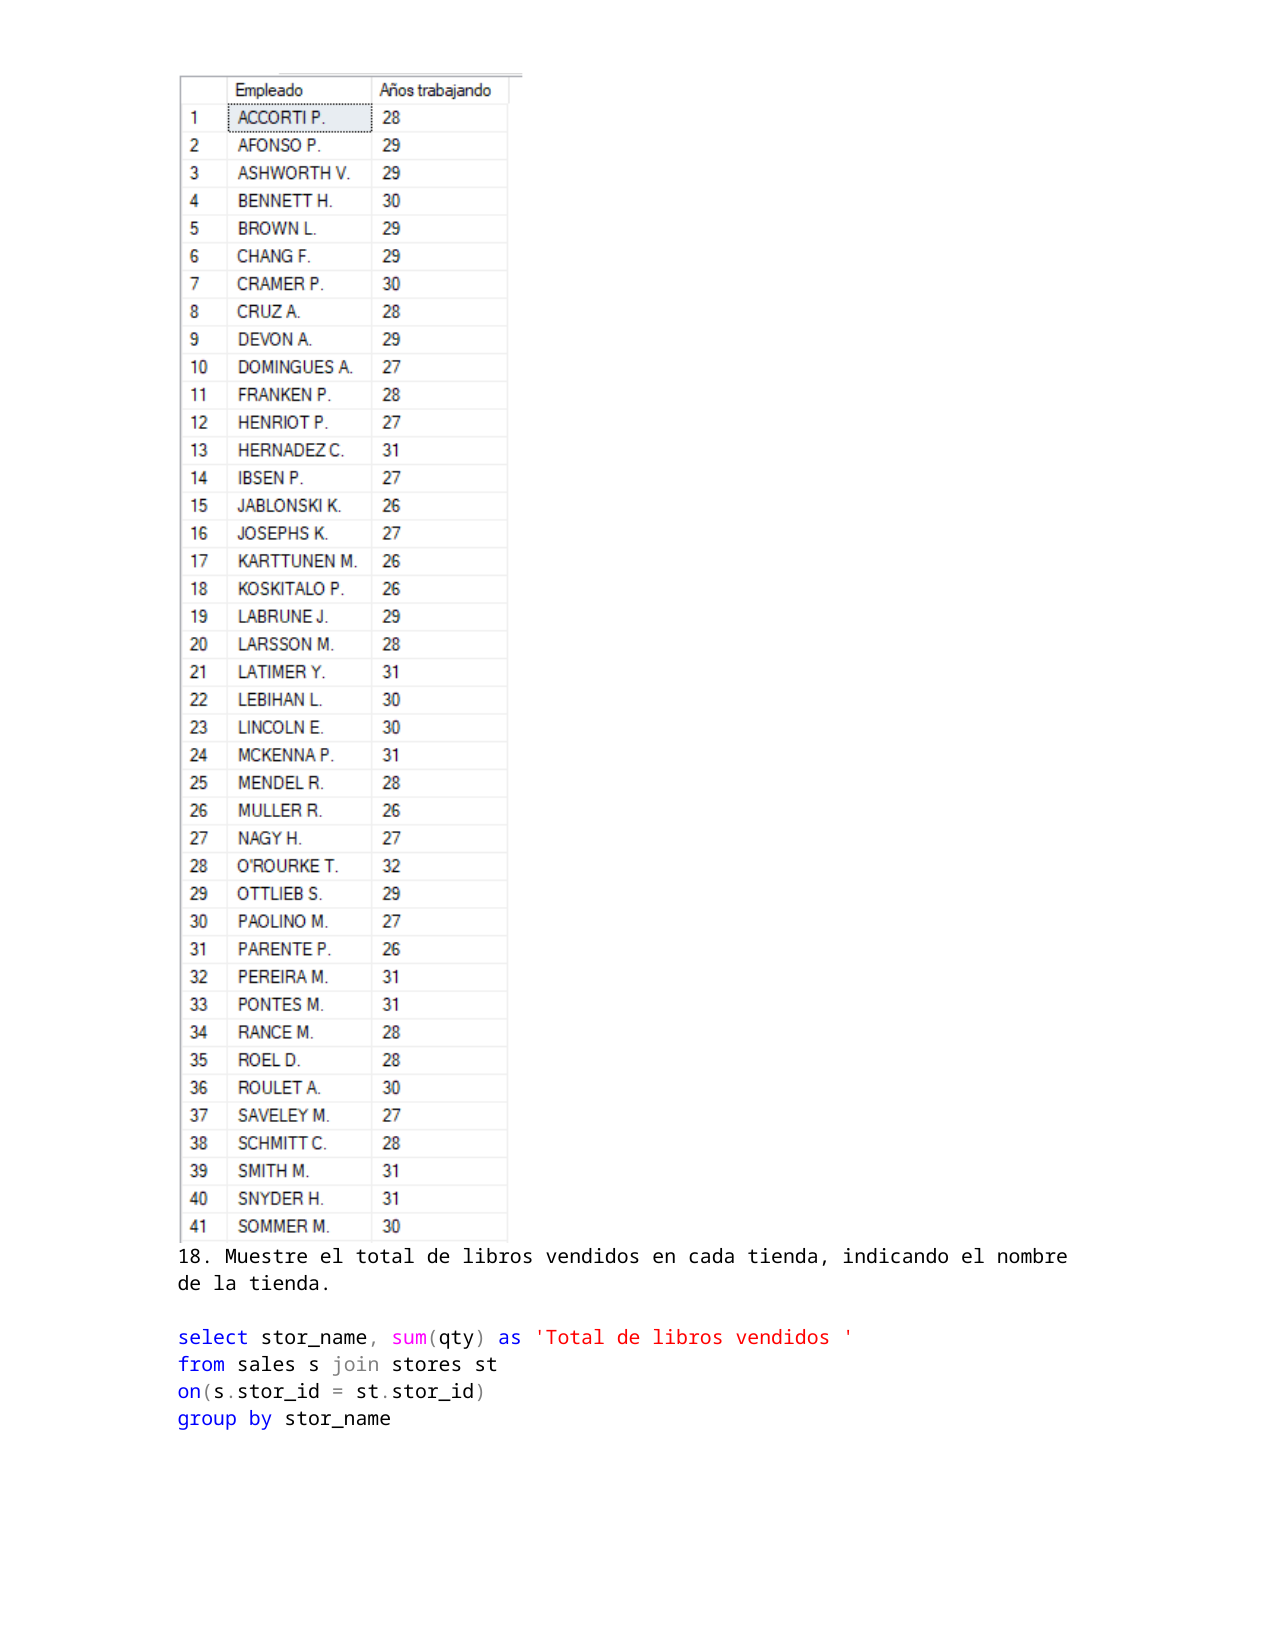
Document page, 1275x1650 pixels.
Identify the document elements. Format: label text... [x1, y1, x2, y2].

text 18. Muestre el total de libros vendidos en cada tienda, indicando el nombre de la tienda. [177, 1242, 1098, 1296]
text on(s.stor_id = st.stor_id) [177, 1377, 1098, 1404]
text group by stor_name [177, 1404, 1098, 1431]
text select stor_name, sum(qty) as 'Total de libros vendidos ' [177, 1323, 1098, 1350]
picture [177, 73, 523, 1243]
text from sales s join stores st [177, 1350, 1098, 1377]
